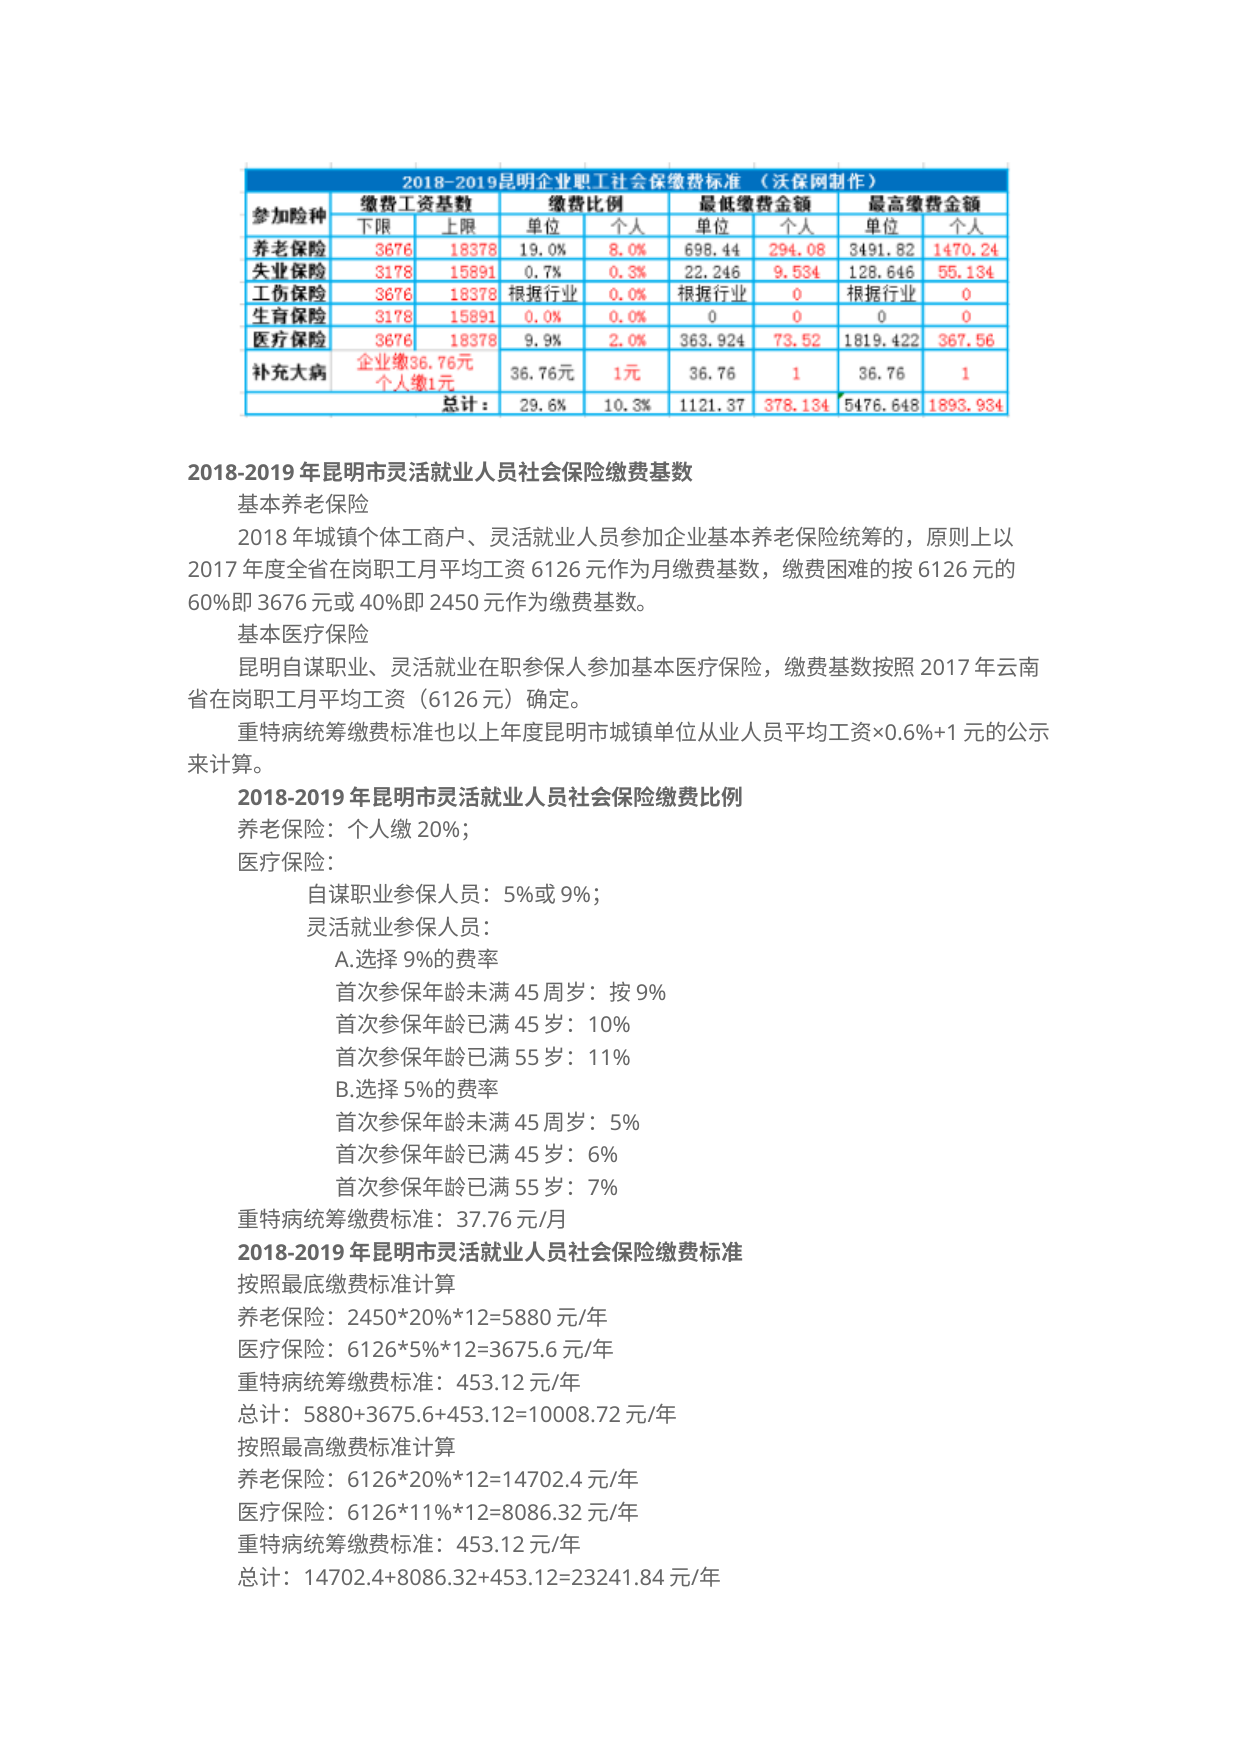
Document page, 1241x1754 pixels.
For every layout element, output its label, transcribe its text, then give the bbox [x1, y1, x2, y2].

text 自谋职业参保人员：5%或9%； [187, 877, 1053, 909]
text 重特病统筹缴费标准也以上年度昆明市城镇单位从业人员平均工资×0.6%+1元的公示来计算。 [187, 714, 1053, 779]
text 重特病统筹缴费标准：453.12元/年 [187, 1364, 1053, 1397]
text 首次参保年龄未满45周岁：按9% [187, 974, 1053, 1007]
text 基本养老保险 [187, 487, 1053, 519]
text 总计：14702.4+8086.32+453.12=23241.84元/年 [187, 1559, 1053, 1592]
text 按照最高缴费标准计算 [187, 1429, 1053, 1462]
text 养老保险：个人缴20%； [187, 812, 1053, 844]
text 2018-2019年昆明市灵活就业人员社会保险缴费比例 [187, 779, 1053, 812]
text 医疗保险： [187, 844, 1053, 877]
text 医疗保险：6126*11%*12=8086.32元/年 [187, 1494, 1053, 1527]
picture [237, 162, 1018, 426]
text A.选择9%的费率 [187, 942, 1053, 974]
text 昆明自谋职业、灵活就业在职参保人参加基本医疗保险，缴费基数按照2017年云南省在岗职工月平均工资（6126元）确定。 [187, 649, 1053, 714]
text 首次参保年龄已满55岁：11% [187, 1039, 1053, 1072]
text 养老保险：6126*20%*12=14702.4元/年 [187, 1462, 1053, 1494]
text 基本医疗保险 [187, 617, 1053, 649]
text 灵活就业参保人员： [187, 909, 1053, 942]
text 总计：5880+3675.6+453.12=10008.72元/年 [187, 1397, 1053, 1429]
text 2018年城镇个体工商户、灵活就业人员参加企业基本养老保险统筹的，原则上以2017年度全省在岗职工月平均工资6126元作为月缴费基数，缴费困难的按6126元的60%即3676元或40%即2450元作为缴费基数。 [187, 519, 1053, 617]
text 首次参保年龄已满45岁：10% [187, 1007, 1053, 1039]
text 重特病统筹缴费标准：453.12元/年 [187, 1527, 1053, 1559]
text B.选择5%的费率 [187, 1072, 1053, 1104]
text 养老保险：2450*20%*12=5880元/年 [187, 1299, 1053, 1332]
text 首次参保年龄已满55岁：7% [187, 1169, 1053, 1202]
text 重特病统筹缴费标准：37.76元/月 [187, 1202, 1053, 1234]
text 首次参保年龄已满45岁：6% [187, 1137, 1053, 1169]
text 2018-2019年昆明市灵活就业人员社会保险缴费标准 [187, 1234, 1053, 1267]
text 按照最底缴费标准计算 [187, 1267, 1053, 1299]
text 首次参保年龄未满45周岁：5% [187, 1104, 1053, 1137]
text 医疗保险：6126*5%*12=3675.6元/年 [187, 1332, 1053, 1364]
